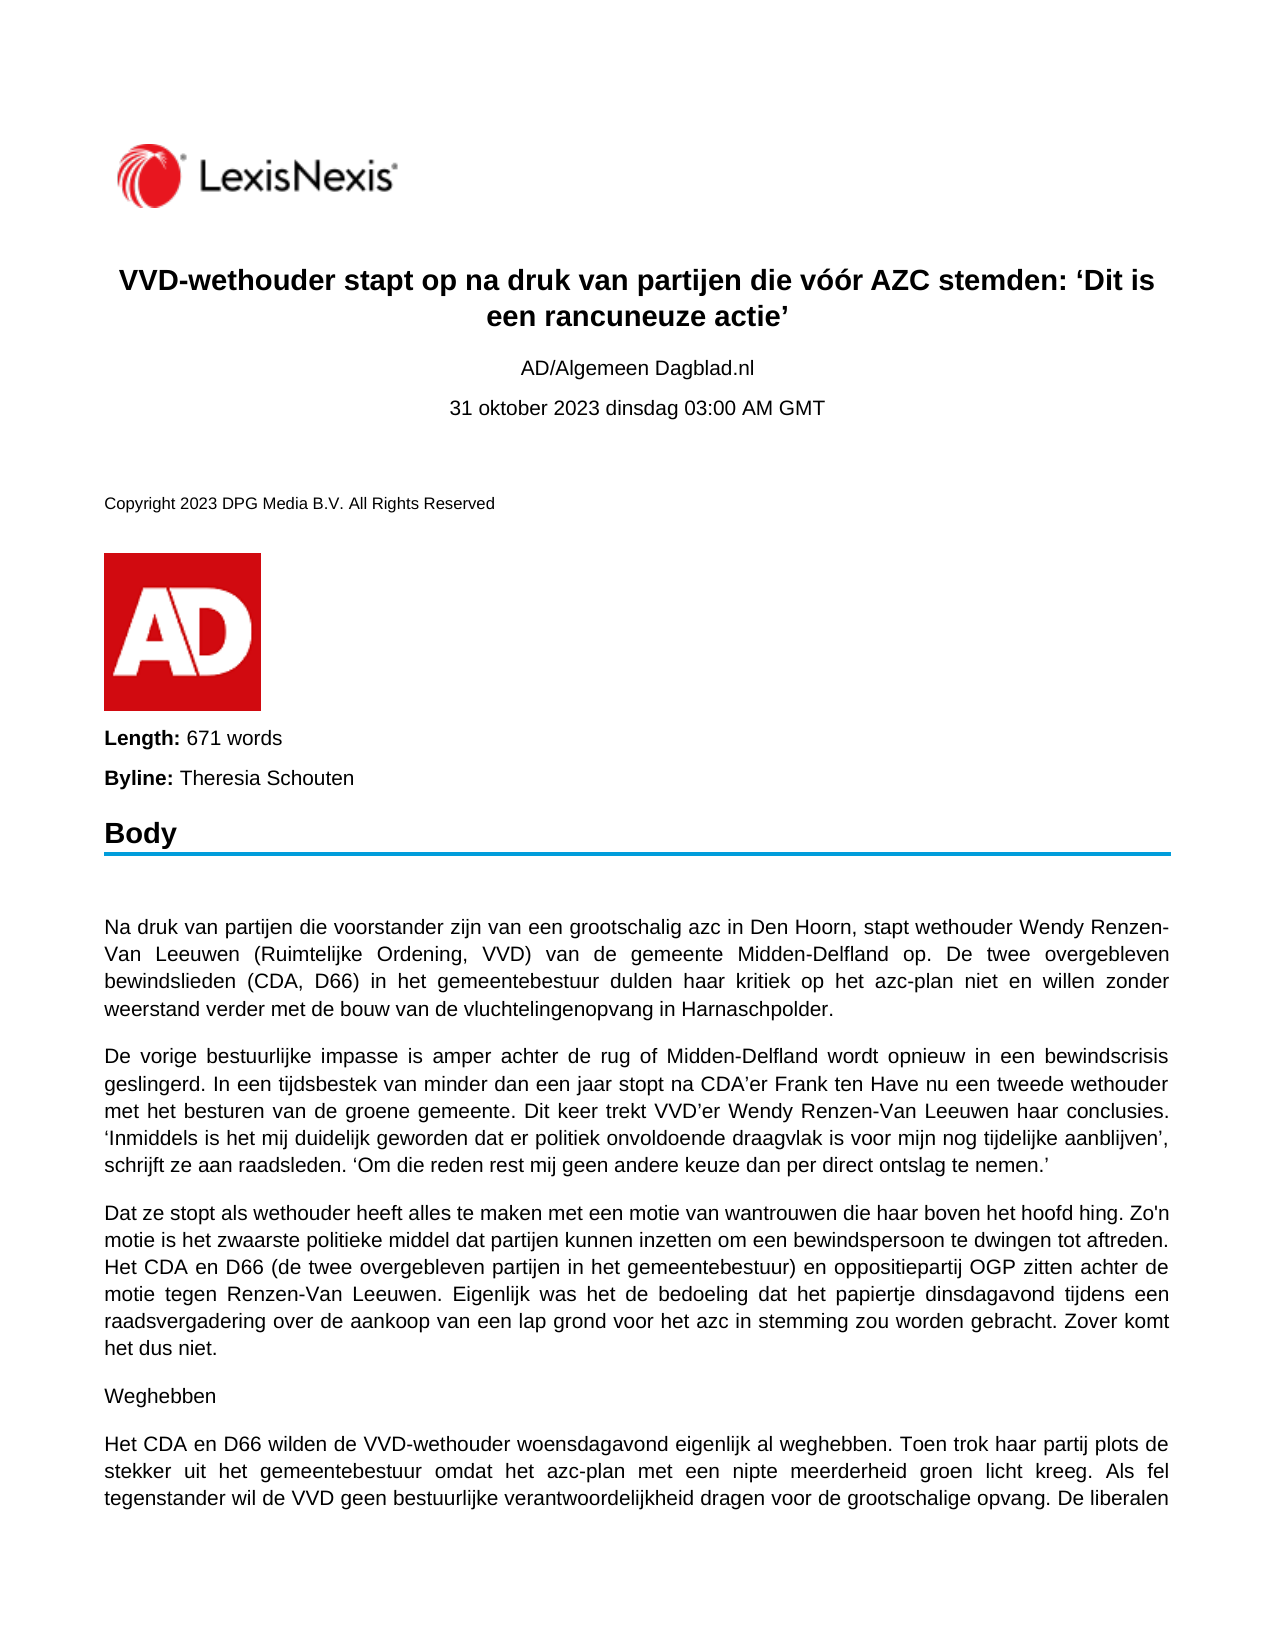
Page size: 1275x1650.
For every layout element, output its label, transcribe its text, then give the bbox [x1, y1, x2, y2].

text Body [104, 814, 1171, 850]
text Length: 671 words [104, 723, 1171, 750]
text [104, 1429, 1171, 1510]
picture [104, 144, 412, 208]
subtitle VVD-wethouder stapt op na druk van partijen die vóór AZC stemden: ‘Dit is een rancuneuze actie’ [104, 261, 1171, 332]
text AD/Algemeen Dagblad.nl [104, 353, 1171, 380]
text De vorige bestuurlijke impasse is amper achter de rug of Midden-Delfland wordt opnieuw in een bewindscrisis geslingerd. In een tijdsbestek van minder dan een jaar stopt na CDA’er Frank ten Have nu een tweede wethouder met het besturen van de groene gemeente. Dit keer trekt VVD’er Wendy Renzen-Van Leeuwen haar conclusies. ‘Inmiddels is het mij duidelijk geworden dat er politiek onvoldoende draagvlak is voor mijn nog tijdelijke aanblijven’, schrijft ze aan raadsleden. ‘Om die reden rest mij geen andere keuze dan per direct ontslag te nemen.’ [104, 1041, 1171, 1177]
text 31 oktober 2023 dinsdag 03:00 AM GMT [104, 393, 1171, 420]
text Dat ze stopt als wethouder heeft alles te maken met een motie van wantrouwen die haar boven het hoofd hing. Zo'n motie is het zwaarste politieke middel dat partijen kunnen inzetten om een bewindspersoon te dwingen tot aftreden. Het CDA en D66 (de twee overgebleven partijen in het gemeentebestuur) en oppositiepartij OGP zitten achter de motie tegen Renzen-Van Leeuwen. Eigenlijk was het de bedoeling dat het papiertje dinsdagavond tijdens een raadsvergadering over de aankoop van een lap grond voor het azc in stemming zou worden gebracht. Zover komt het dus niet. [104, 1197, 1171, 1360]
text Copyright 2023 DPG Media B.V. All Rights Reserved [104, 461, 1171, 513]
text Weghebben [104, 1381, 1171, 1408]
text Na druk van partijen die voorstander zijn van een grootschalig azc in Den Hoorn, stapt wethouder Wendy Renzen-Van Leeuwen (Ruimtelijke Ordening, VVD) van de gemeente Midden-Delfland op. De twee overgebleven bewindslieden (CDA, D66) in het gemeentebestuur dulden haar kritiek op het azc-plan niet en willen zonder weerstand verder met de bouw van de vluchtelingenopvang in Harnaschpolder. [104, 912, 1171, 1020]
text Byline: Theresia Schouten [104, 762, 1171, 789]
picture [104, 553, 261, 711]
